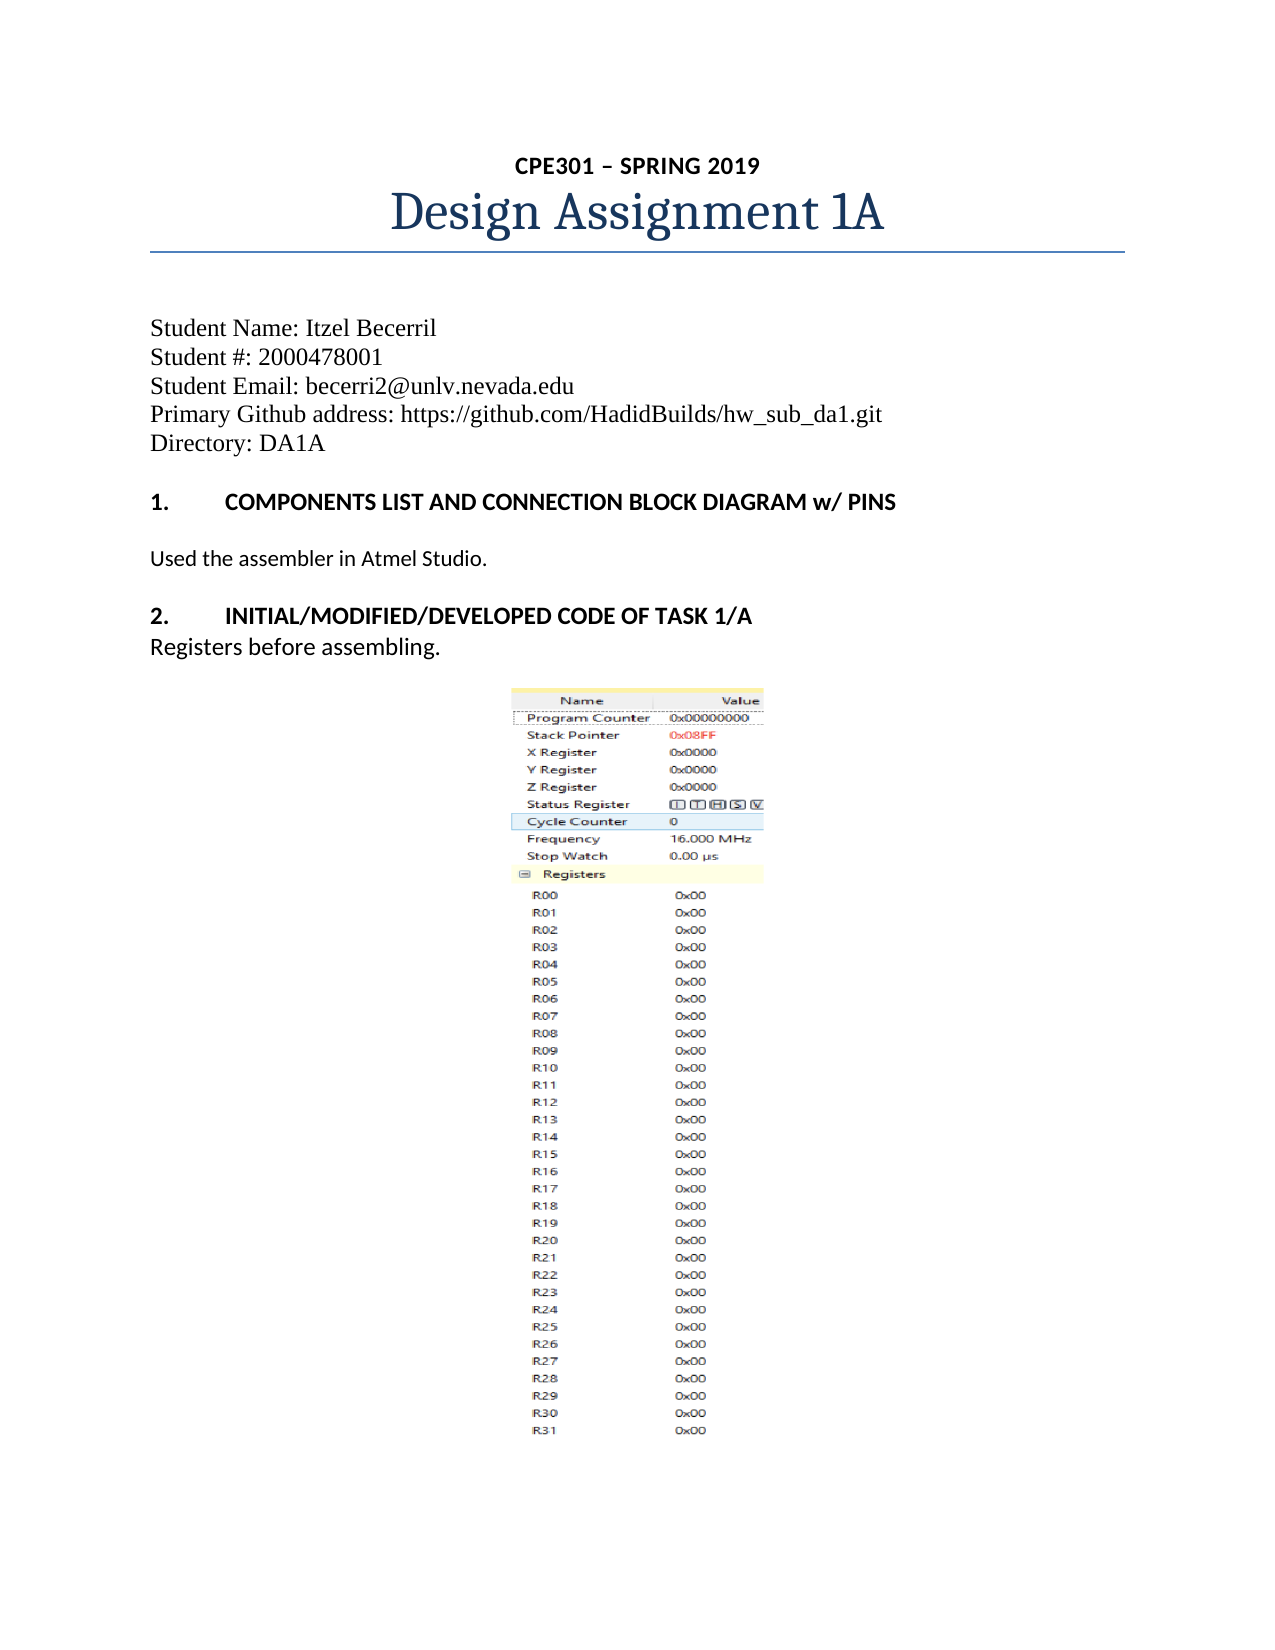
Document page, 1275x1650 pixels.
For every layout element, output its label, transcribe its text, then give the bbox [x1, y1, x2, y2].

text Student #: 2000478001 [150, 342, 1125, 371]
picture [511, 688, 764, 1456]
title Design Assignment 1A [150, 181, 1125, 251]
text CPE301 – SPRING 2019 [150, 150, 1125, 181]
list INITIAL/MODIFIED/DEVELOPED CODE OF TASK 1/A [150, 600, 1125, 631]
text Directory: DA1A [150, 428, 1125, 457]
text Student Email: becerri2@unlv.nevada.edu [150, 371, 1125, 399]
text Registers before assembling. [150, 631, 1125, 661]
list COMPONENTS LIST AND CONNECTION BLOCK DIAGRAM w/ PINS [150, 486, 1125, 516]
text Used the assembler in Atmel Studio. [150, 544, 1125, 572]
text Primary Github address: https://github.com/HadidBuilds/hw_sub_da1.git [150, 399, 1125, 428]
text Student Name: Itzel Becerril [150, 313, 1125, 342]
